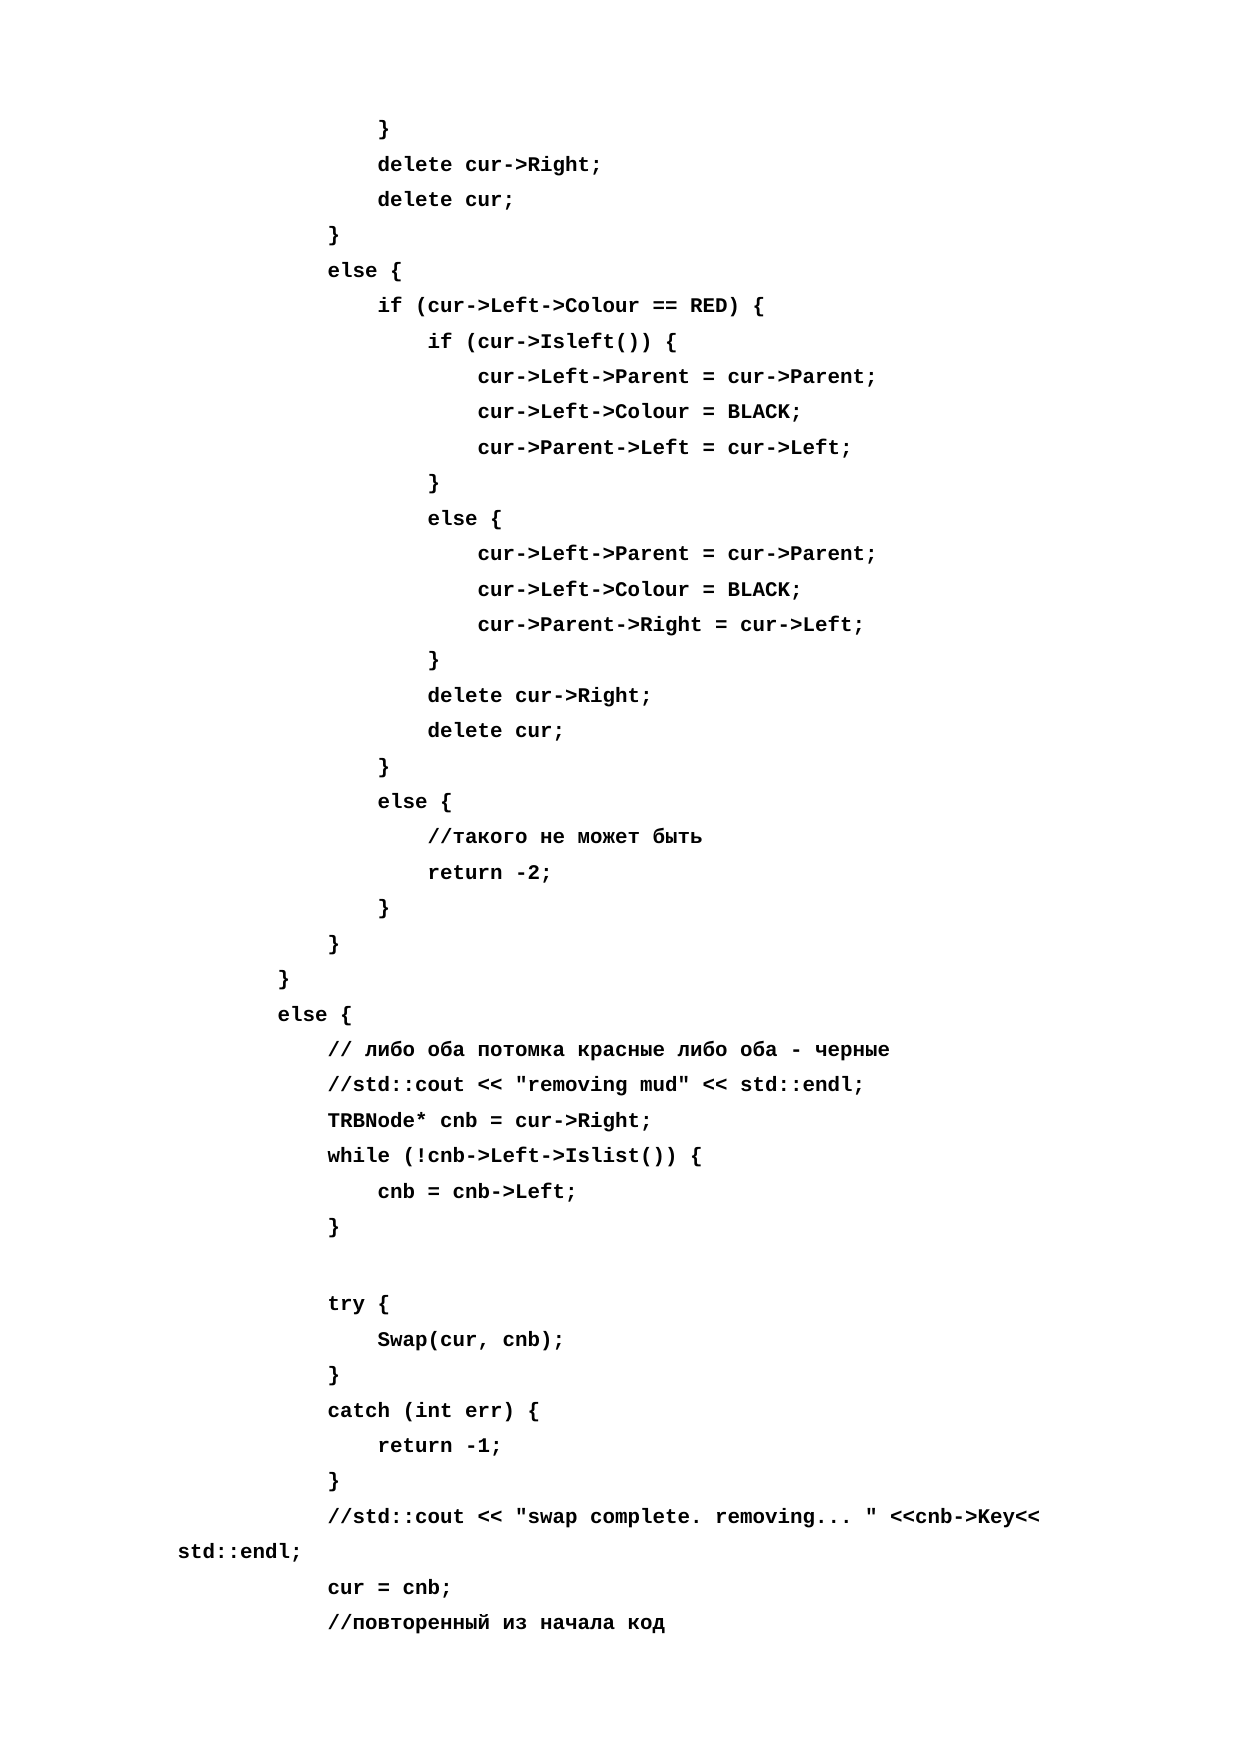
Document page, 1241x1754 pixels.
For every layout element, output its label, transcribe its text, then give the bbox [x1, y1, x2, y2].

list return -1; [177, 1435, 1152, 1459]
list } [177, 968, 1152, 992]
list cur->Parent->Right = cur->Left; [177, 614, 1152, 638]
list cnb = cnb->Left; [177, 1181, 1152, 1204]
list } [177, 756, 1152, 779]
list delete cur; [177, 189, 1152, 213]
list } [177, 897, 1152, 921]
list //std::cout << "swap complete. removing... " <<cnb->Key<< std::endl; [177, 1506, 1152, 1565]
list return -2; [177, 862, 1152, 886]
list } [177, 1364, 1152, 1388]
list delete cur->Right; [177, 153, 1152, 177]
list cur->Left->Colour = BLACK; [177, 401, 1152, 425]
list else { [177, 260, 1152, 283]
list } [177, 649, 1152, 673]
list cur->Left->Colour = BLACK; [177, 578, 1152, 602]
list cur->Left->Parent = cur->Parent; [177, 543, 1152, 567]
list } [177, 118, 1152, 142]
list //такого не может быть [177, 826, 1152, 850]
list } [177, 933, 1152, 956]
list Swap(cur, cnb); [177, 1329, 1152, 1352]
list else { [177, 791, 1152, 815]
list if (cur->Left->Colour == RED) { [177, 295, 1152, 319]
list try { [177, 1293, 1152, 1317]
list } [177, 224, 1152, 248]
list //std::cout << "removing mud" << std::endl; [177, 1074, 1152, 1098]
list delete cur; [177, 720, 1152, 744]
list while (!cnb->Left->Islist()) { [177, 1145, 1152, 1169]
list if (cur->Isleft()) { [177, 331, 1152, 354]
list cur->Left->Parent = cur->Parent; [177, 366, 1152, 390]
list TRBNode* cnb = cur->Right; [177, 1110, 1152, 1133]
list } [177, 1471, 1152, 1494]
list else { [177, 1003, 1152, 1027]
list //повторенный из начала код [177, 1612, 1152, 1636]
list // либо оба потомка красные либо оба - черные [177, 1039, 1152, 1063]
list delete cur->Right; [177, 685, 1152, 708]
list catch (int err) { [177, 1400, 1152, 1423]
list else { [177, 508, 1152, 531]
list cur = cnb; [177, 1577, 1152, 1600]
list } [177, 472, 1152, 496]
list cur->Parent->Left = cur->Left; [177, 437, 1152, 461]
list } [177, 1216, 1152, 1240]
